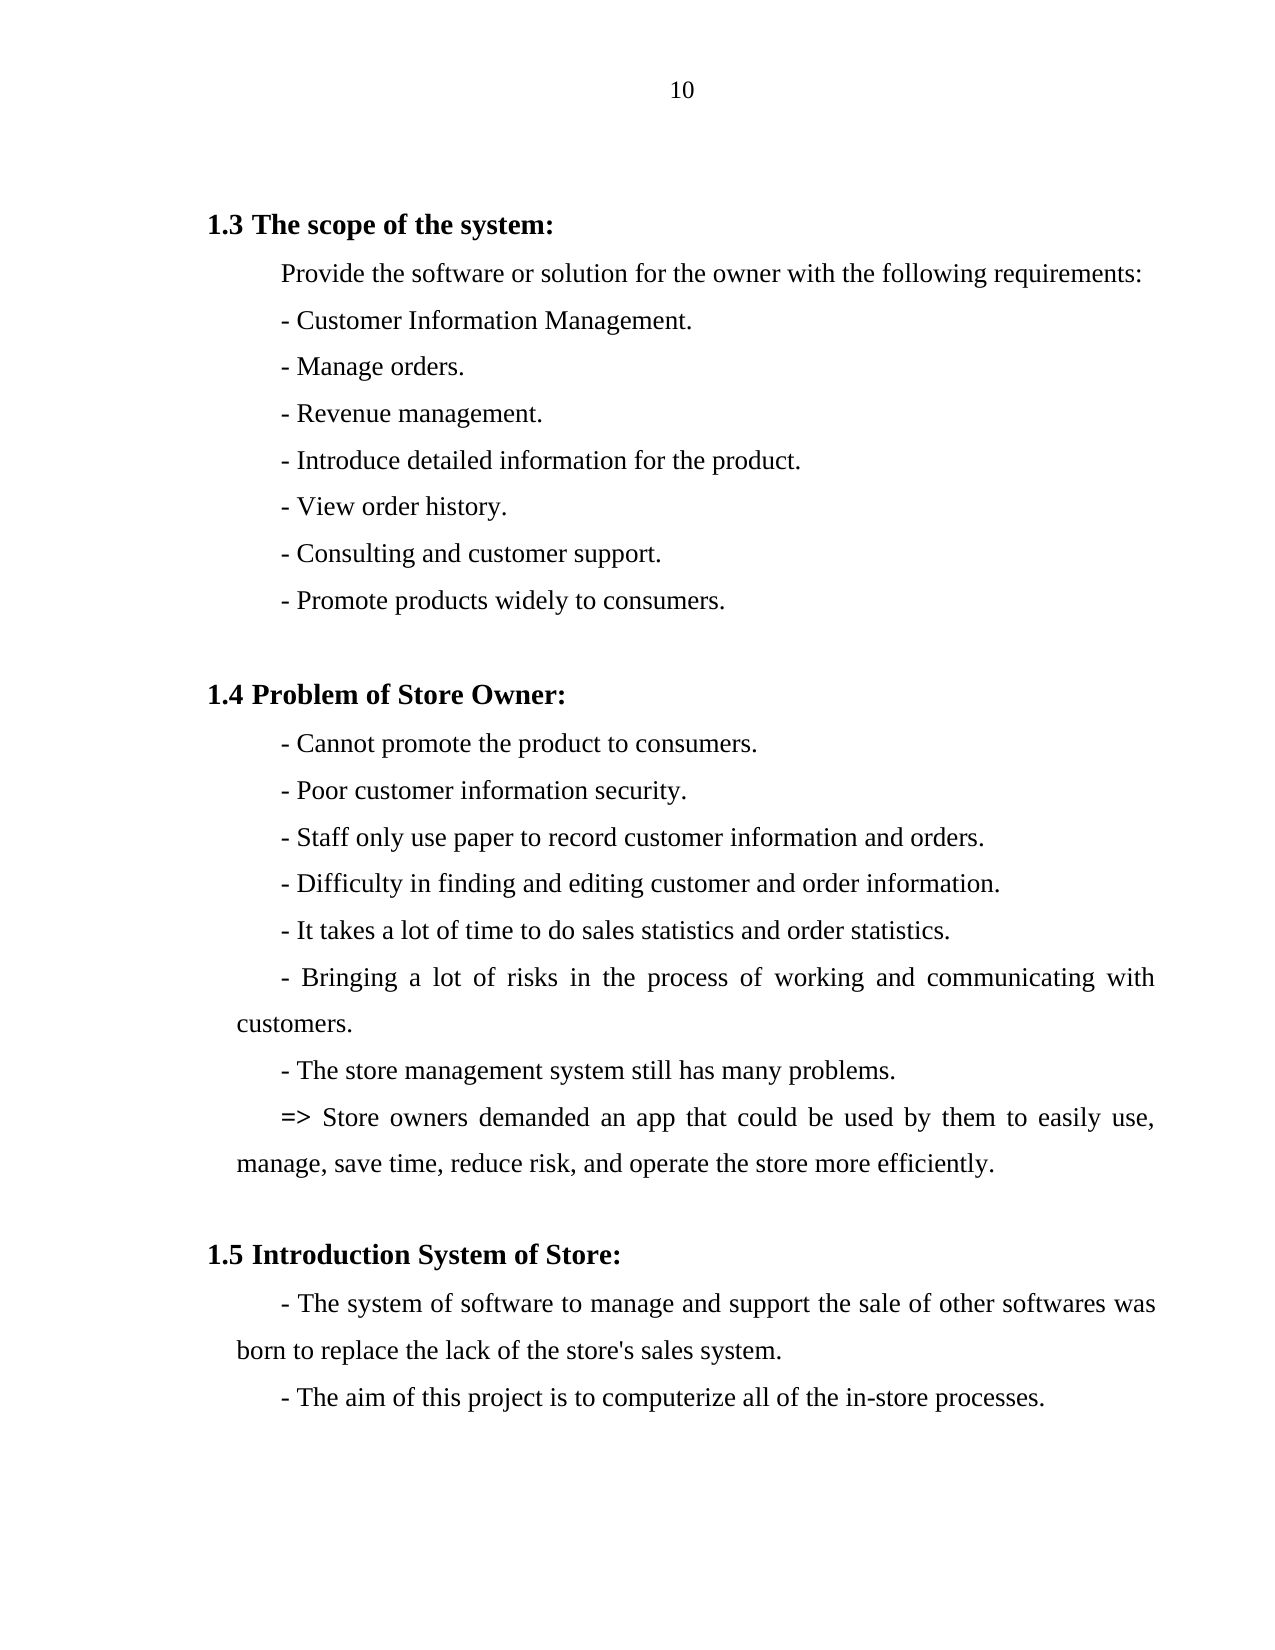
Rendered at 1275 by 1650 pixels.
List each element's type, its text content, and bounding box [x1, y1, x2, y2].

text - The aim of this project is to computerize all of the in-store processes. [236, 1381, 1157, 1412]
text - It takes a lot of time to do sales statistics and order statistics. [236, 914, 1157, 945]
text - Cannot promote the product to consumers. [236, 727, 1157, 758]
text Provide the software or solution for the owner with the following requirements: [236, 257, 1157, 288]
list Introduction System of Store: [207, 1237, 1157, 1271]
list Problem of Store Owner: [207, 677, 1157, 711]
text - The store management system still has many problems. [236, 1054, 1157, 1085]
text - Bringing a lot of risks in the process of working and communicating with customers. [236, 961, 1157, 1038]
text - Consulting and customer support. [236, 537, 1157, 568]
text - Revenue management. [236, 397, 1157, 428]
text - Customer Information Management. [236, 304, 1157, 335]
text - The system of software to manage and support the sale of other softwares was born to replace the lack of the store's sales system. [236, 1287, 1157, 1365]
text - Introduce detailed information for the product. [236, 444, 1157, 475]
text - Difficulty in finding and editing customer and order information. [236, 867, 1157, 898]
text - View order history. [236, 490, 1157, 522]
text - Manage orders. [236, 350, 1157, 382]
text => Store owners demanded an app that could be used by them to easily use, manage, save time, reduce risk, and operate the store more efficiently. [236, 1101, 1157, 1178]
list The scope of the system: [207, 207, 1157, 240]
text - Staff only use paper to record customer information and orders. [236, 821, 1157, 852]
text - Poor customer information security. [236, 774, 1157, 805]
text - Promote products widely to consumers. [236, 584, 1157, 615]
